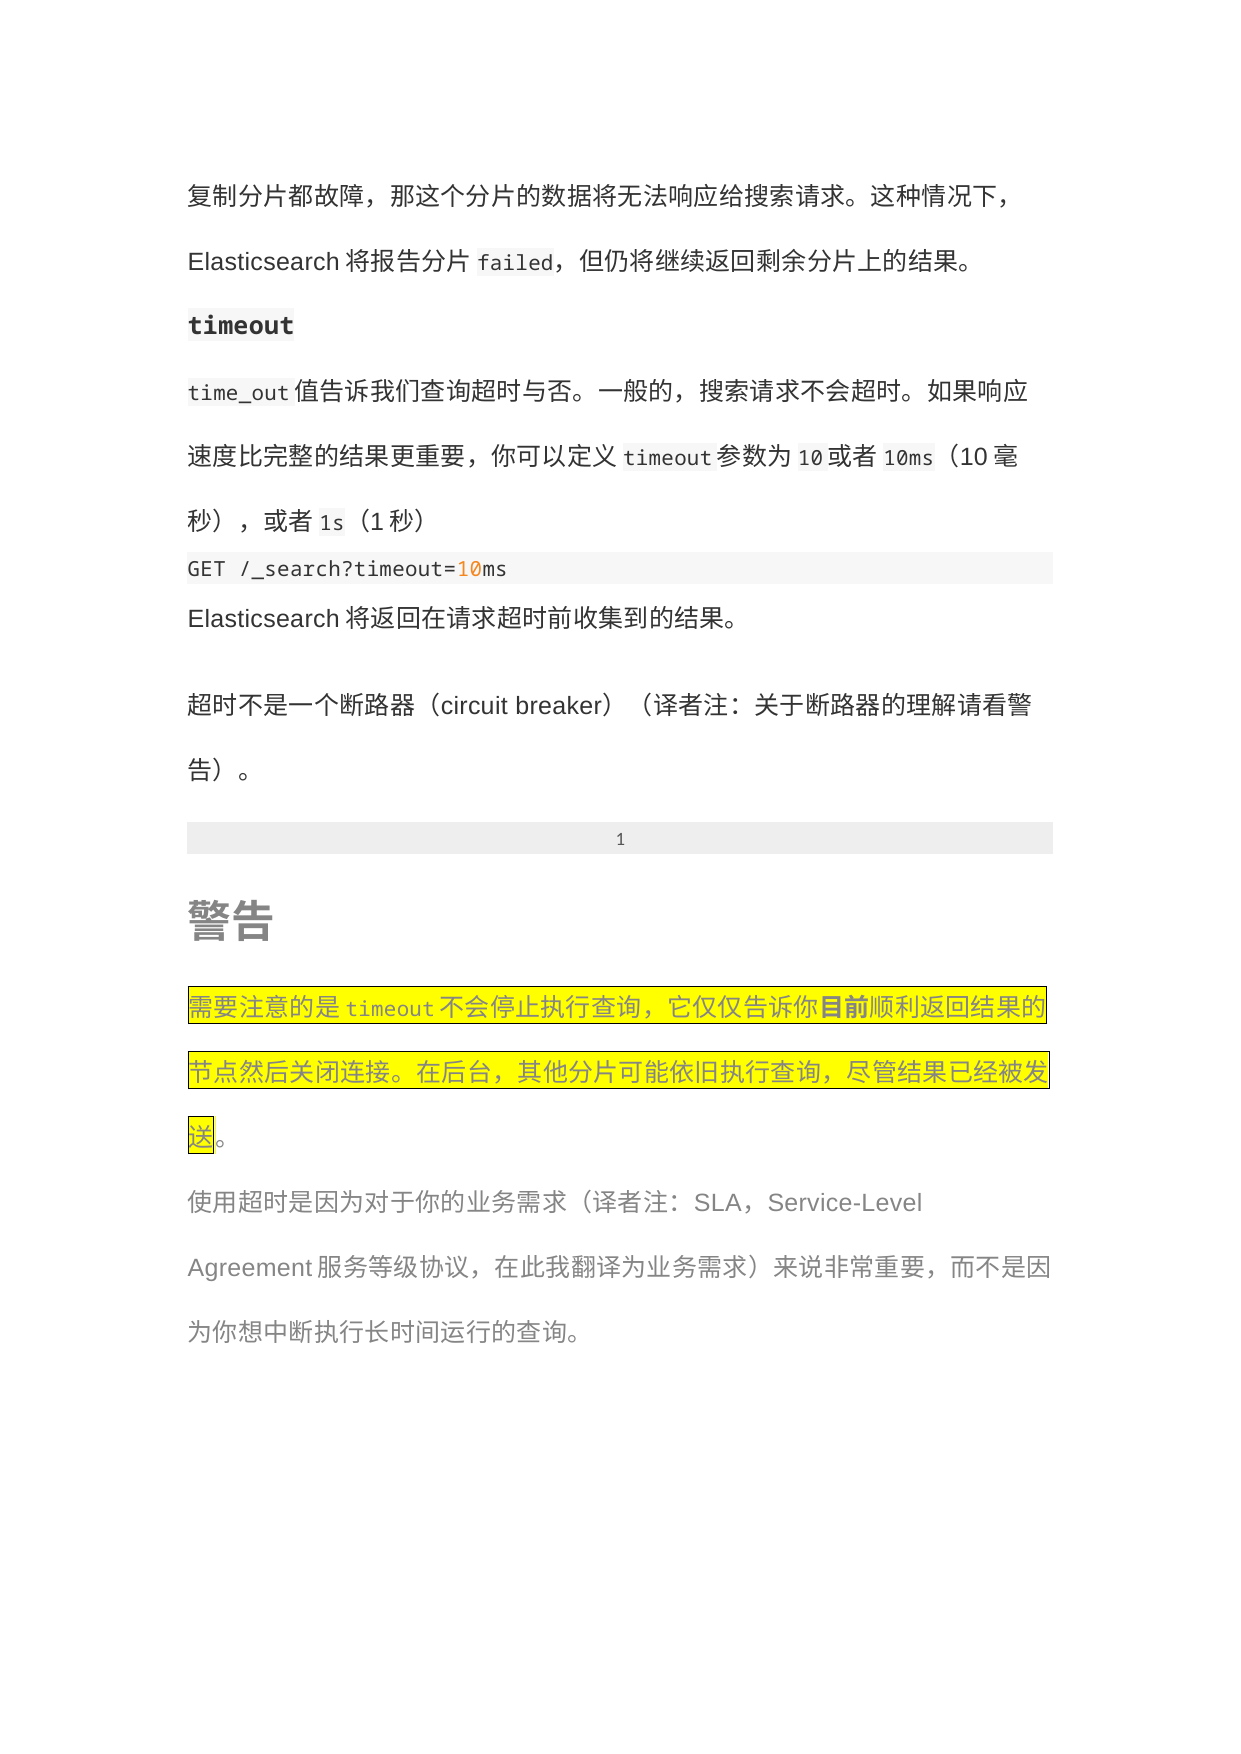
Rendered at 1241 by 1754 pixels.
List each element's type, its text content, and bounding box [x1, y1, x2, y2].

text time_out值告诉我们查询超时与否。一般的，搜索请求不会超时。如果响应速度比完整的结果更重要，你可以定义timeout参数为10或者10ms（10毫秒），或者1s（1秒） [187, 357, 1053, 552]
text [187, 162, 1053, 292]
text 使用超时是因为对于你的业务需求（译者注：SLA，Service-Level Agreement服务等级协议，在此我翻译为业务需求）来说非常重要，而不是因为你想中断执行长时间运行的查询。 [187, 1168, 1053, 1363]
subtitle 警告 [187, 886, 1053, 951]
text 需要注意的是timeout不会停止执行查询，它仅仅告诉你目前顺利返回结果的节点然后关闭连接。在后台，其他分片可能依旧执行查询，尽管结果已经被发送。 [187, 973, 1053, 1168]
text 超时不是一个断路器（circuit breaker）（译者注：关于断路器的理解请看警告）。 [187, 671, 1053, 801]
subtitle timeout [187, 292, 1053, 357]
text GET /_search?timeout=10ms [187, 552, 1053, 584]
text Elasticsearch将返回在请求超时前收集到的结果。 [187, 584, 1053, 649]
text 1 [187, 822, 1053, 854]
